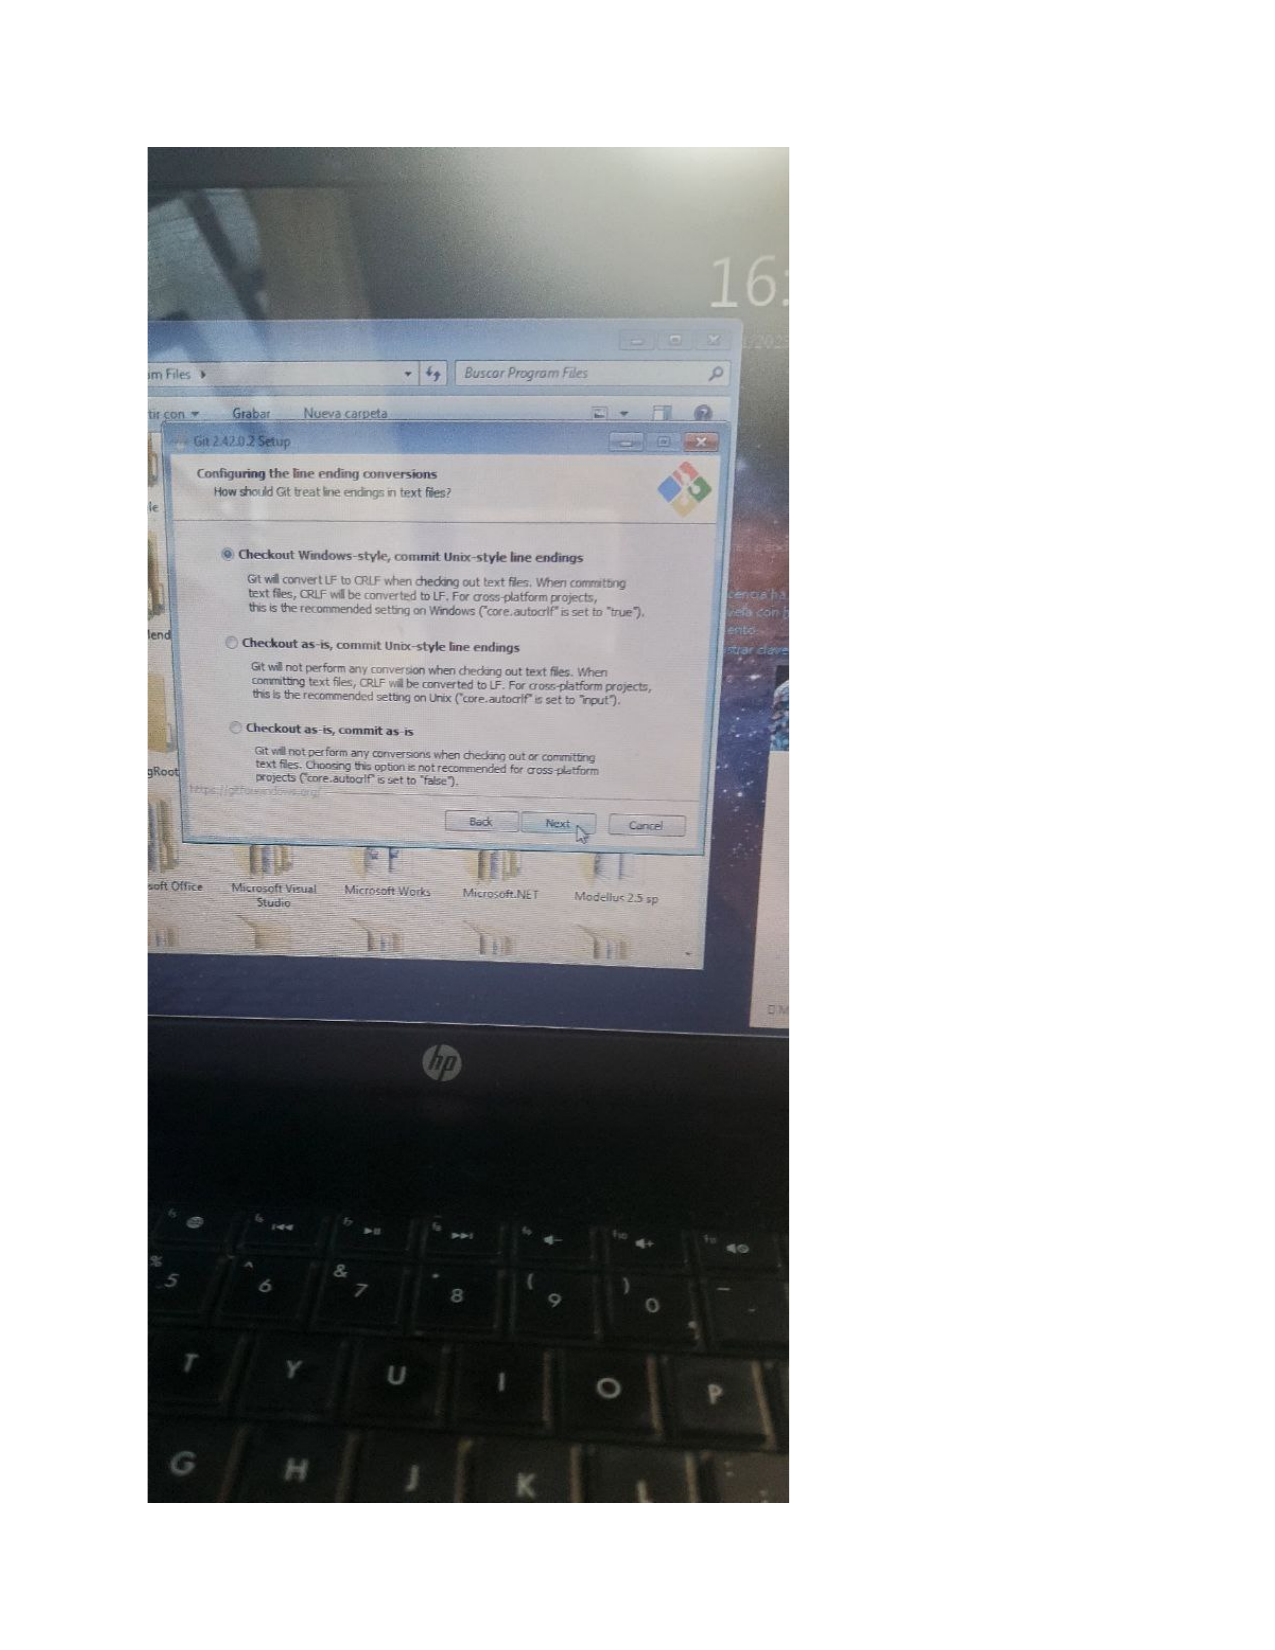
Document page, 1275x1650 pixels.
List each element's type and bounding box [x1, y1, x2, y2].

picture [147, 147, 790, 1503]
